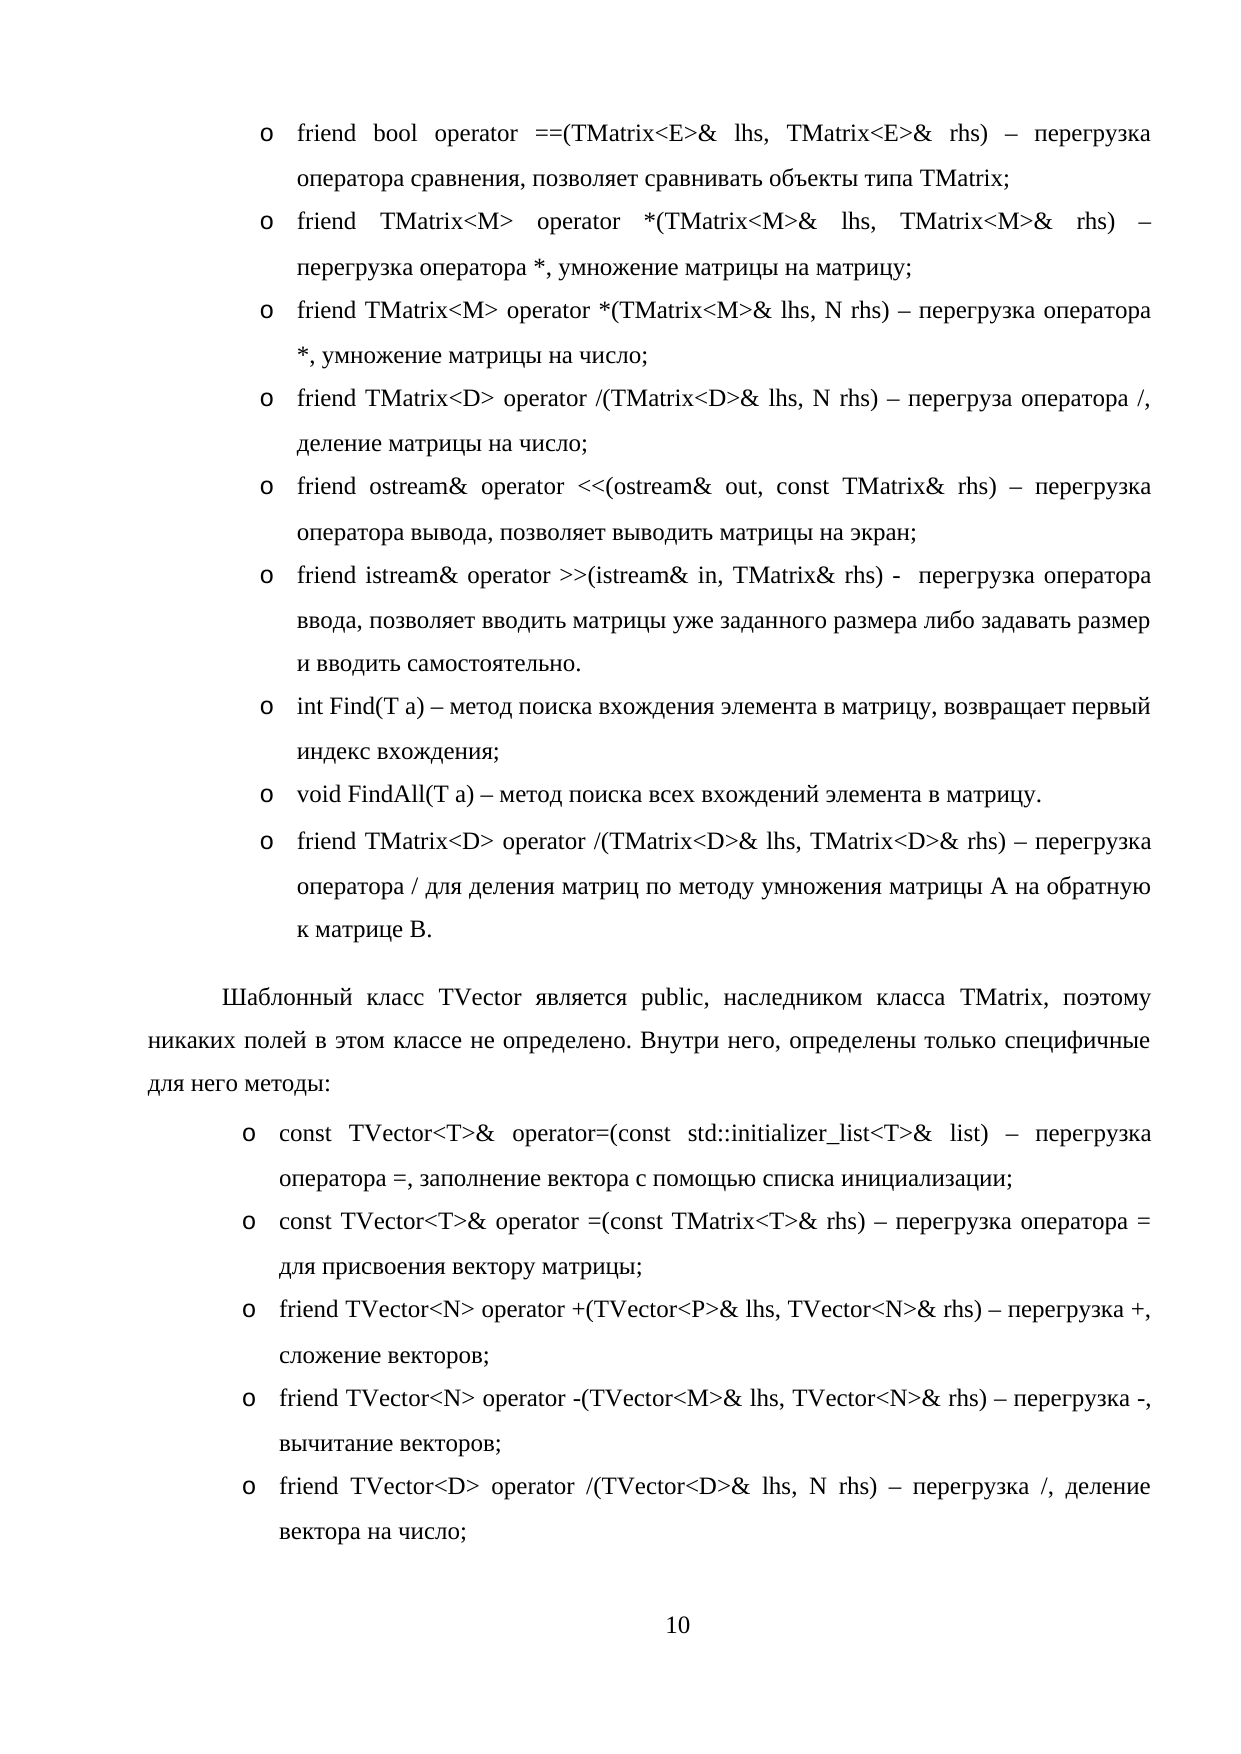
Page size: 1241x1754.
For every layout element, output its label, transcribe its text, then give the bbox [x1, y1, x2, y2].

list const TVector<T>& operator=(const std::initializer_list<T>& list) – перегрузка оператора =, заполнение вектора с помощью списка инициализации; [241, 1118, 1152, 1192]
list void FindAll(T a) – метод поиска всех вхождений элемента в матрицу. [259, 779, 1152, 810]
list friend TMatrix<D> operator /(TMatrix<D>& lhs, TMatrix<D>& rhs) – перегрузка оператора / для деления матриц по методу умножения матрицы А на обратную к матрице B. [259, 826, 1152, 943]
list friend bool operator ==(TMatrix<E>& lhs, TMatrix<E>& rhs) – перегрузка оператора сравнения, позволяет сравнивать объекты типа TMatrix; [259, 118, 1152, 192]
list friend istream& operator >>(istream& in, TMatrix& rhs) - перегрузка оператора ввода, позволяет вводить матрицы уже заданного размера либо задавать размер и вводить самостоятельно. [259, 560, 1152, 677]
subtitle Шаблонный класс TVector является public, наследником класса TMatrix, поэтому никаких полей в этом классе не определено. Внутри него, определены только специфичные для него методы: [148, 982, 1152, 1097]
list const TVector<T>& operator =(const TMatrix<T>& rhs) – перегрузка оператора = для присвоения вектору матрицы; [241, 1206, 1152, 1280]
list friend ostream& operator <<(ostream& out, const TMatrix& rhs) – перегрузка оператора вывода, позволяет выводить матрицы на экран; [259, 471, 1152, 545]
list friend TMatrix<M> operator *(TMatrix<M>& lhs, N rhs) – перегрузка оператора *, умножение матрицы на число; [259, 295, 1152, 369]
list friend TMatrix<D> operator /(TMatrix<D>& lhs, N rhs) – перегруза оператора /, деление матрицы на число; [259, 383, 1152, 457]
list friend TMatrix<M> operator *(TMatrix<M>& lhs, TMatrix<M>& rhs) – перегрузка оператора *, умножение матрицы на матрицу; [259, 206, 1152, 280]
list int Find(T a) – метод поиска вхождения элемента в матрицу, возвращает первый индекс вхождения; [259, 691, 1152, 765]
list friend TVector<N> operator -(TVector<M>& lhs, TVector<N>& rhs) – перегрузка -, вычитание векторов; [241, 1383, 1152, 1457]
list friend TVector<N> operator +(TVector<P>& lhs, TVector<N>& rhs) – перегрузка +, сложение векторов; [241, 1294, 1152, 1368]
list friend TVector<D> operator /(TVector<D>& lhs, N rhs) – перегрузка /, деление вектора на число; [241, 1471, 1152, 1545]
